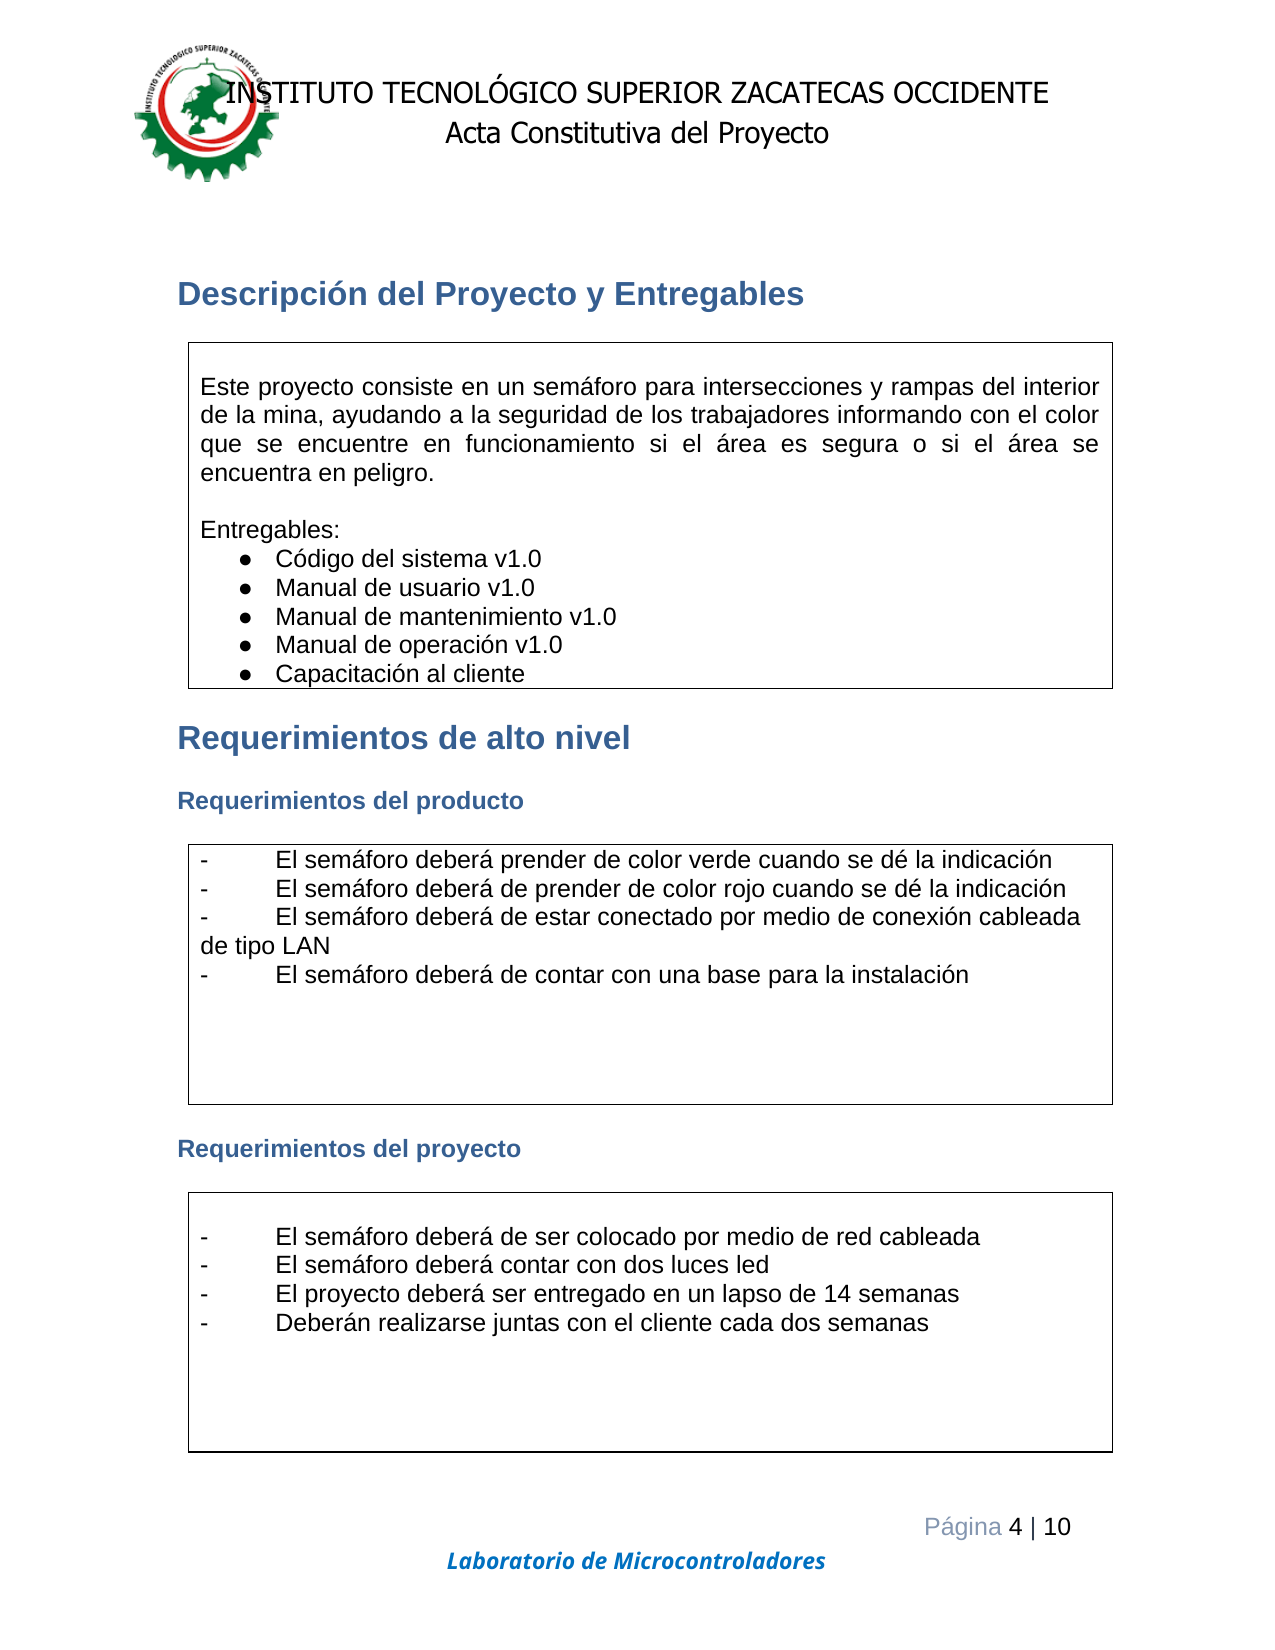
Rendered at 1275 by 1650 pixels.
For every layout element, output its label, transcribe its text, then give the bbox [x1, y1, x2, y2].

table_header El semáforo deberá prender de color verde cuando se dé la indicación El semáforo deberá de prender de color rojo cuando se dé la indicación El semáforo deberá de estar conectado por medio de conexión cableada de tipo LAN El semáforo deberá de contar con una base para la instalación [189, 845, 1112, 1103]
table_header Este proyecto consiste en un semáforo para intersecciones y rampas del interior de la mina, ayudando a la seguridad de los trabajadores informando con el color que se encuentre en funcionamiento si el área es segura o si el área se encuentra en peligro. Entregables: Código del sistema v1.0 Manual de usuario v1.0 Manual de mantenimiento v1.0 Manual de operación v1.0 Capacitación al cliente [189, 343, 1112, 688]
text Requerimientos del producto [177, 786, 1098, 814]
text Requerimientos del proyecto [177, 1134, 1098, 1162]
table_header El semáforo deberá de ser colocado por medio de red cableada El semáforo deberá contar con dos luces led El proyecto deberá ser entregado en un lapso de 14 semanas Deberán realizarse juntas con el cliente cada dos semanas [189, 1193, 1112, 1451]
text Descripción del Proyecto y Entregables [177, 274, 1098, 313]
picture [134, 45, 279, 182]
text Requerimientos de alto nivel [177, 718, 1098, 757]
